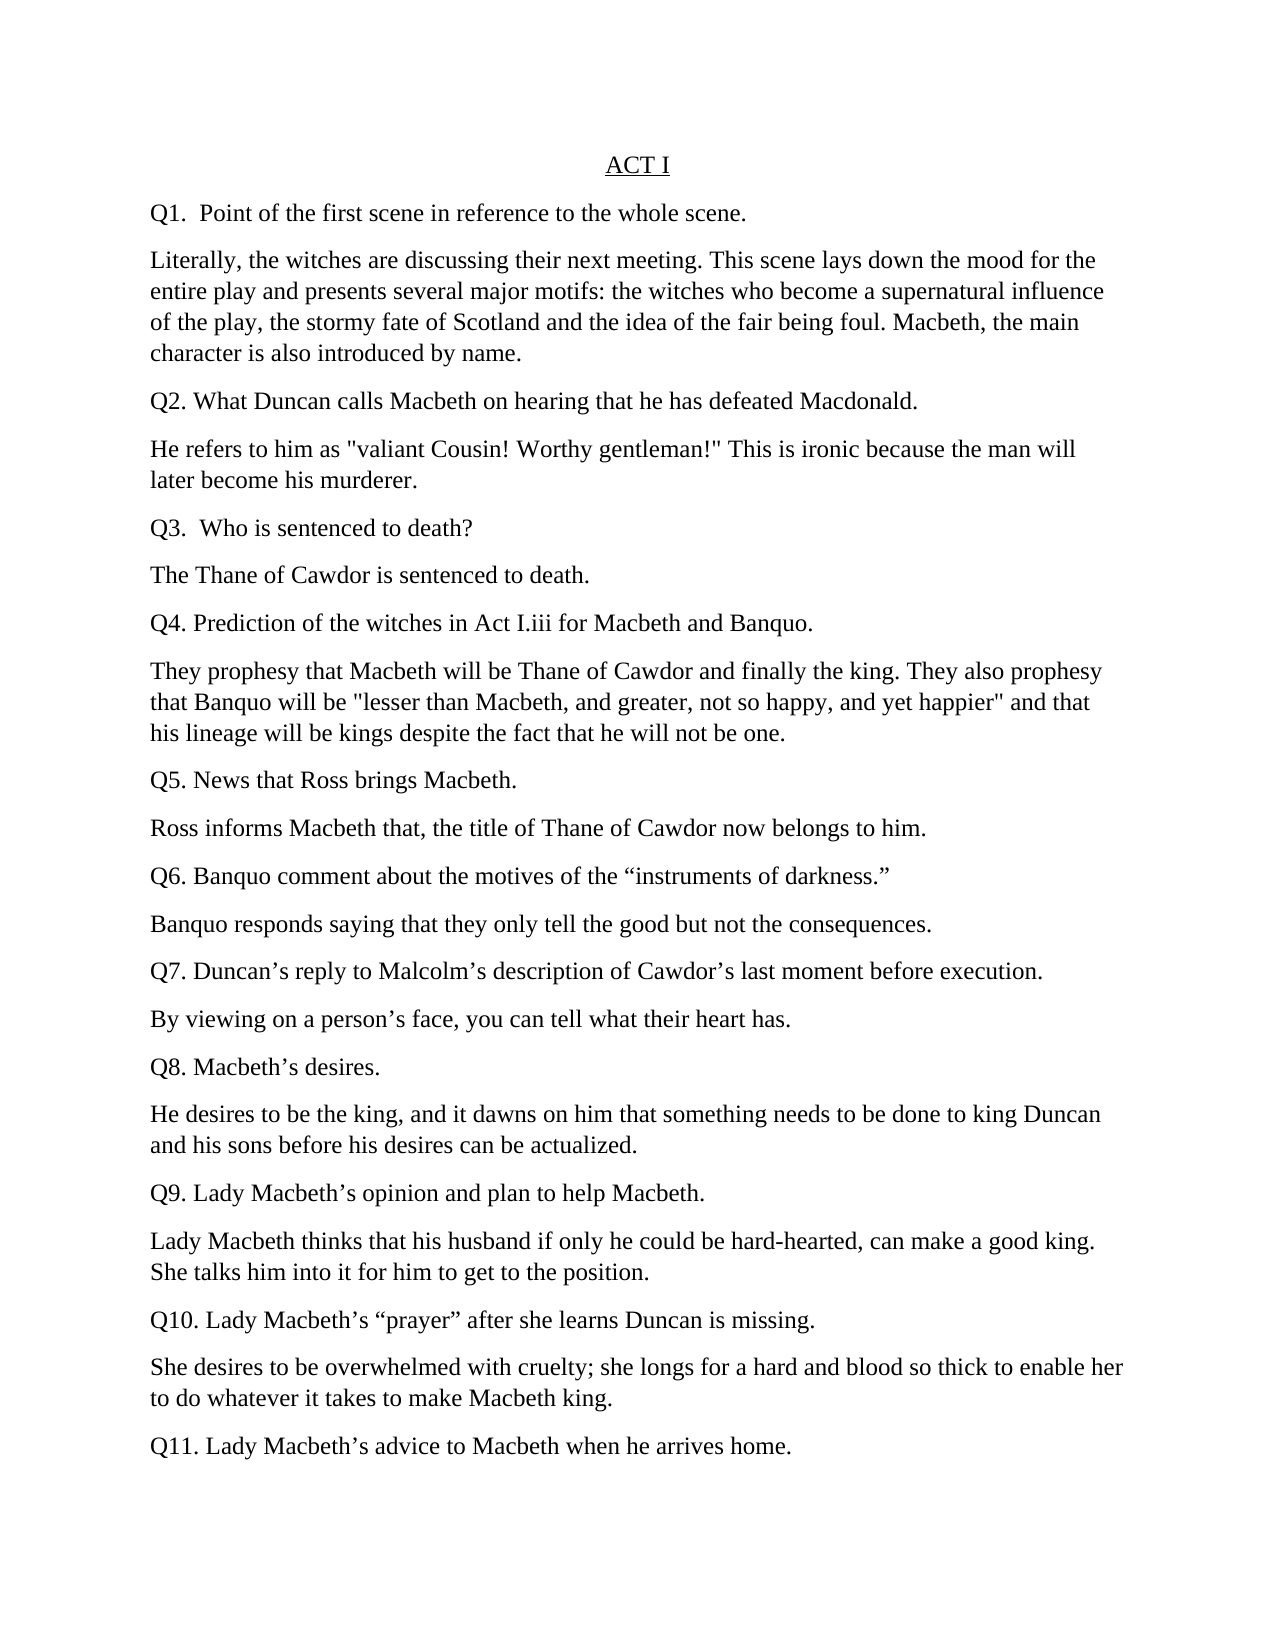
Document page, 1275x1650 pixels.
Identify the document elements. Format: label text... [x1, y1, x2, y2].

text They prophesy that Macbeth will be Thane of Cawdor and finally the king. They also prophesy that Banquo will be "lesser than Macbeth, and greater, not so happy, and yet happier" and that his lineage will be kings despite the fact that he will not be one. [150, 656, 1125, 747]
text Q10. Lady Macbeth’s “prayer” after she learns Duncan is missing. [150, 1305, 1125, 1333]
text ACT I [150, 150, 1125, 179]
text He desires to be the king, and it dawns on him that something needs to be done to king Duncan and his sons before his desires can be actualized. [150, 1099, 1125, 1159]
text Lady Macbeth thinks that his husband if only he could be hard-hearted, can make a good king. She talks him into it for him to get to the position. [150, 1226, 1125, 1286]
text Q1. Point of the first scene in reference to the whole scene. [150, 198, 1125, 226]
text Q3. Who is sentenced to death? [150, 513, 1125, 541]
text Banquo responds saying that they only tell the good but not the consequences. [150, 909, 1125, 937]
text Q6. Banquo comment about the motives of the “instruments of darkness.” [150, 861, 1125, 890]
text Q7. Duncan’s reply to Malcolm’s description of Cawdor’s last moment before execution. [150, 956, 1125, 985]
text Q4. Prediction of the witches in Act I.iii for Macbeth and Banquo. [150, 608, 1125, 637]
text She desires to be overwhelmed with cruelty; she longs for a hard and blood so thick to enable her to do whatever it takes to make Macbeth king. [150, 1352, 1125, 1412]
text Q11. Lady Macbeth’s advice to Macbeth when he arrives home. [150, 1431, 1125, 1460]
text Q8. Macbeth’s desires. [150, 1052, 1125, 1081]
text Ross informs Macbeth that, the title of Thane of Cawdor now belongs to him. [150, 813, 1125, 842]
text By viewing on a person’s face, you can tell what their heart has. [150, 1004, 1125, 1033]
text Q9. Lady Macbeth’s opinion and plan to help Macbeth. [150, 1178, 1125, 1207]
text Literally, the witches are discussing their next meeting. This scene lays down the mood for the entire play and presents several major motifs: the witches who become a supernatural influence of the play, the stormy fate of Scotland and the idea of the fair being foul. Macbeth, the main character is also introduced by name. [150, 245, 1125, 367]
text The Thane of Cawdor is sentenced to death. [150, 560, 1125, 589]
text He refers to him as "valiant Cousin! Worthy gentleman!" This is ironic because the man will later become his murderer. [150, 434, 1125, 494]
text Q2. What Duncan calls Macbeth on hearing that he has defeated Macdonald. [150, 386, 1125, 415]
text Q5. News that Ross brings Macbeth. [150, 766, 1125, 794]
